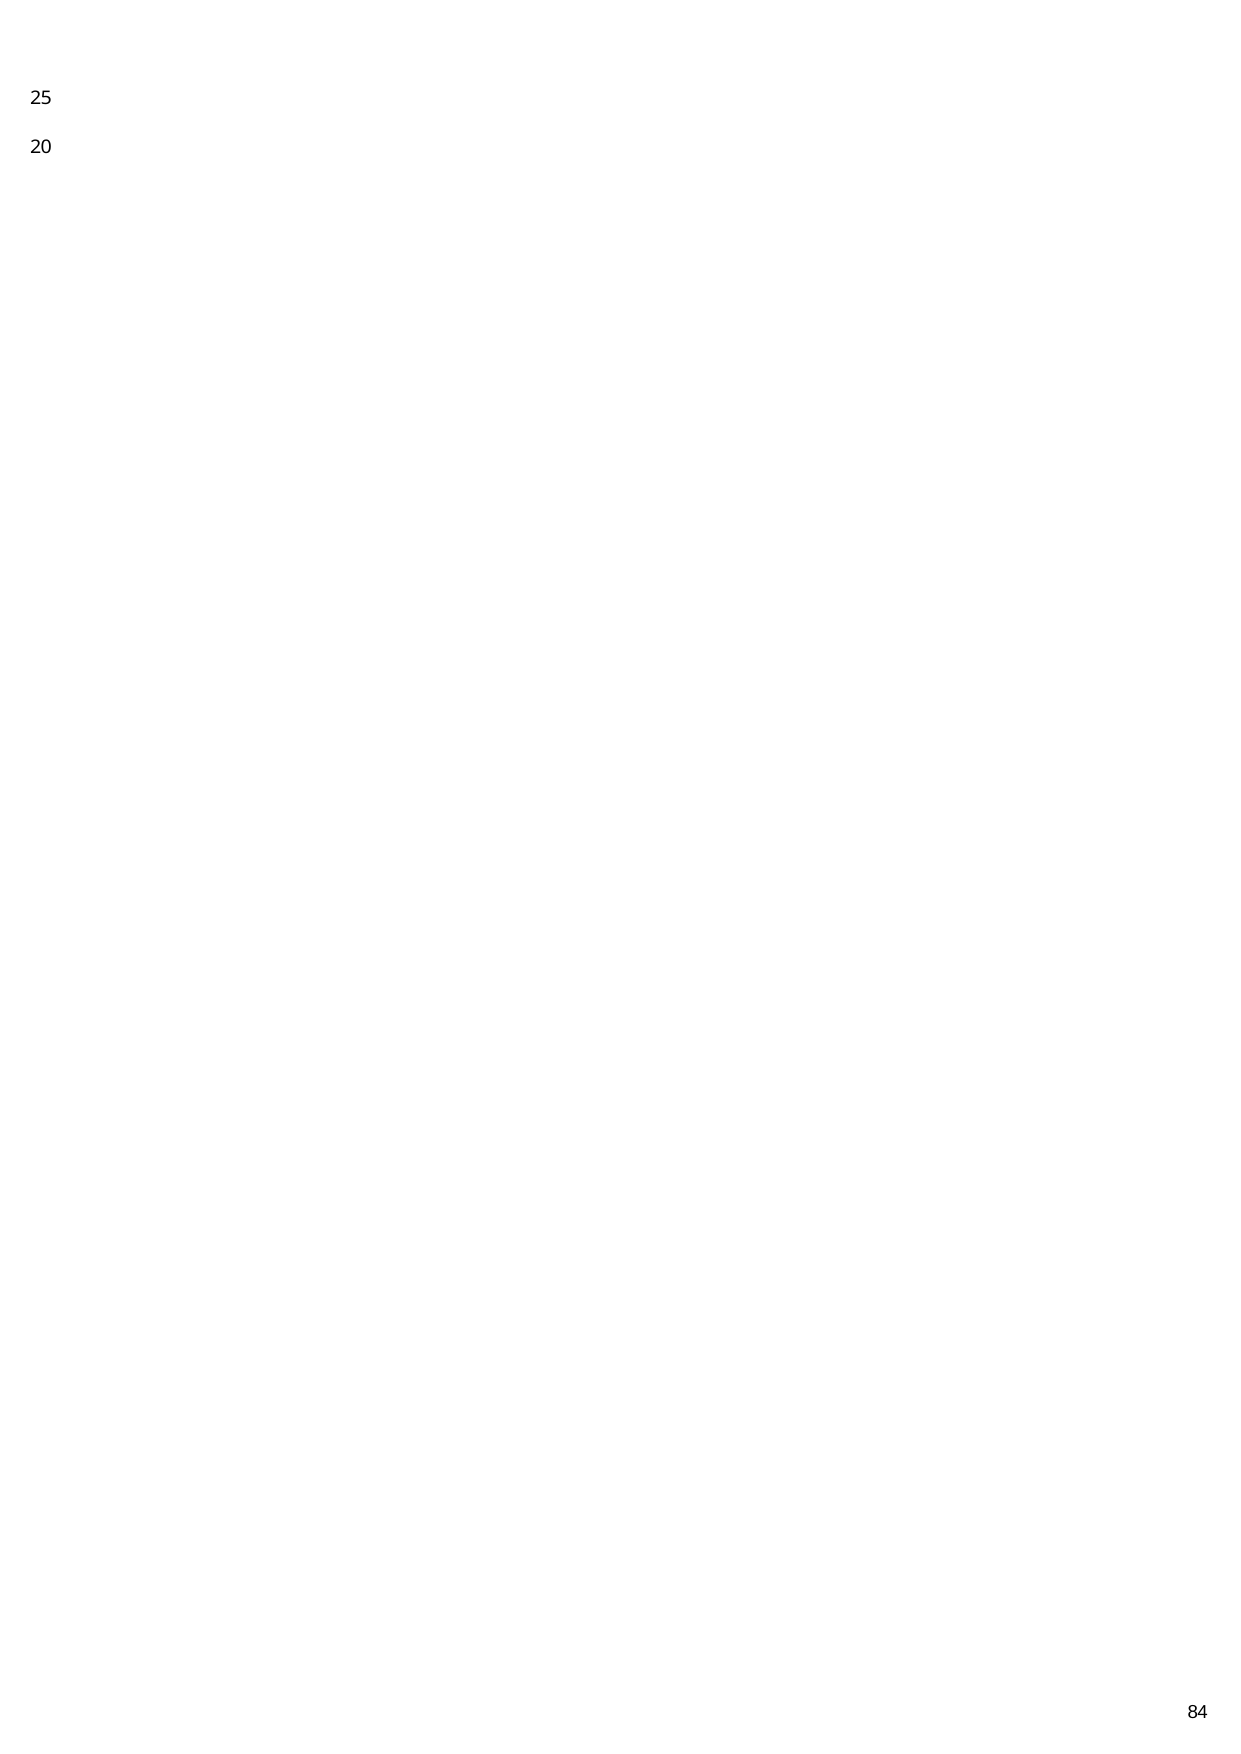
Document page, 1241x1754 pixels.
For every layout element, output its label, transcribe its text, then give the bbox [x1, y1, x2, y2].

text 20 [30, 133, 1221, 158]
text 25 [30, 84, 1221, 110]
